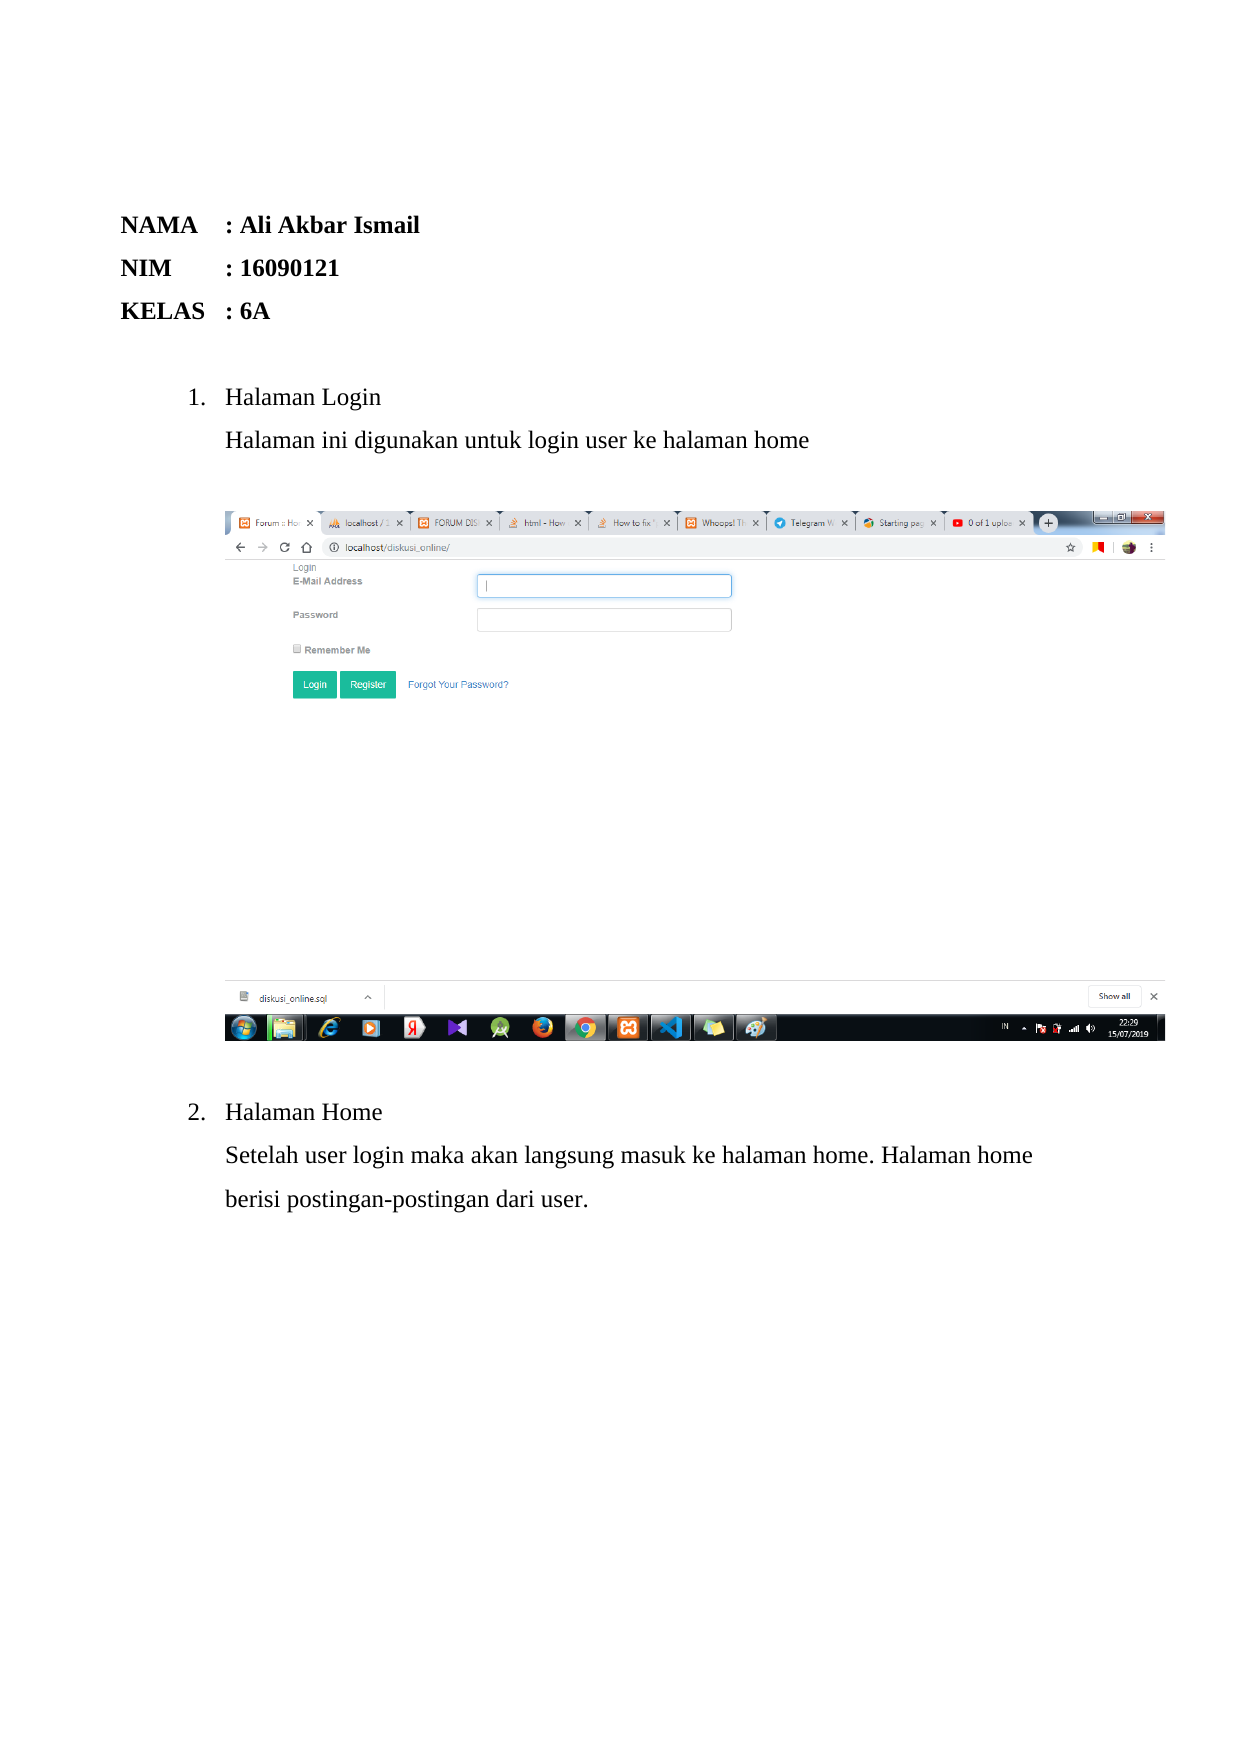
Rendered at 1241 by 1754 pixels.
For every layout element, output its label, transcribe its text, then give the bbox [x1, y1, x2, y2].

list Halaman ini digunakan untuk login user ke halaman home [225, 425, 1090, 454]
list Setelah user login maka akan langsung masuk ke halaman home. Halaman home berisi postingan-postingan dari user. [225, 1141, 1090, 1212]
list NAMA : Ali Akbar Ismail [120, 210, 1090, 238]
picture [225, 511, 1166, 1041]
list KELAS : 6A [120, 296, 1090, 325]
list Halaman Login [187, 382, 1090, 411]
list Halaman Home [187, 1097, 1090, 1126]
list NIM : 16090121 [120, 253, 1090, 282]
